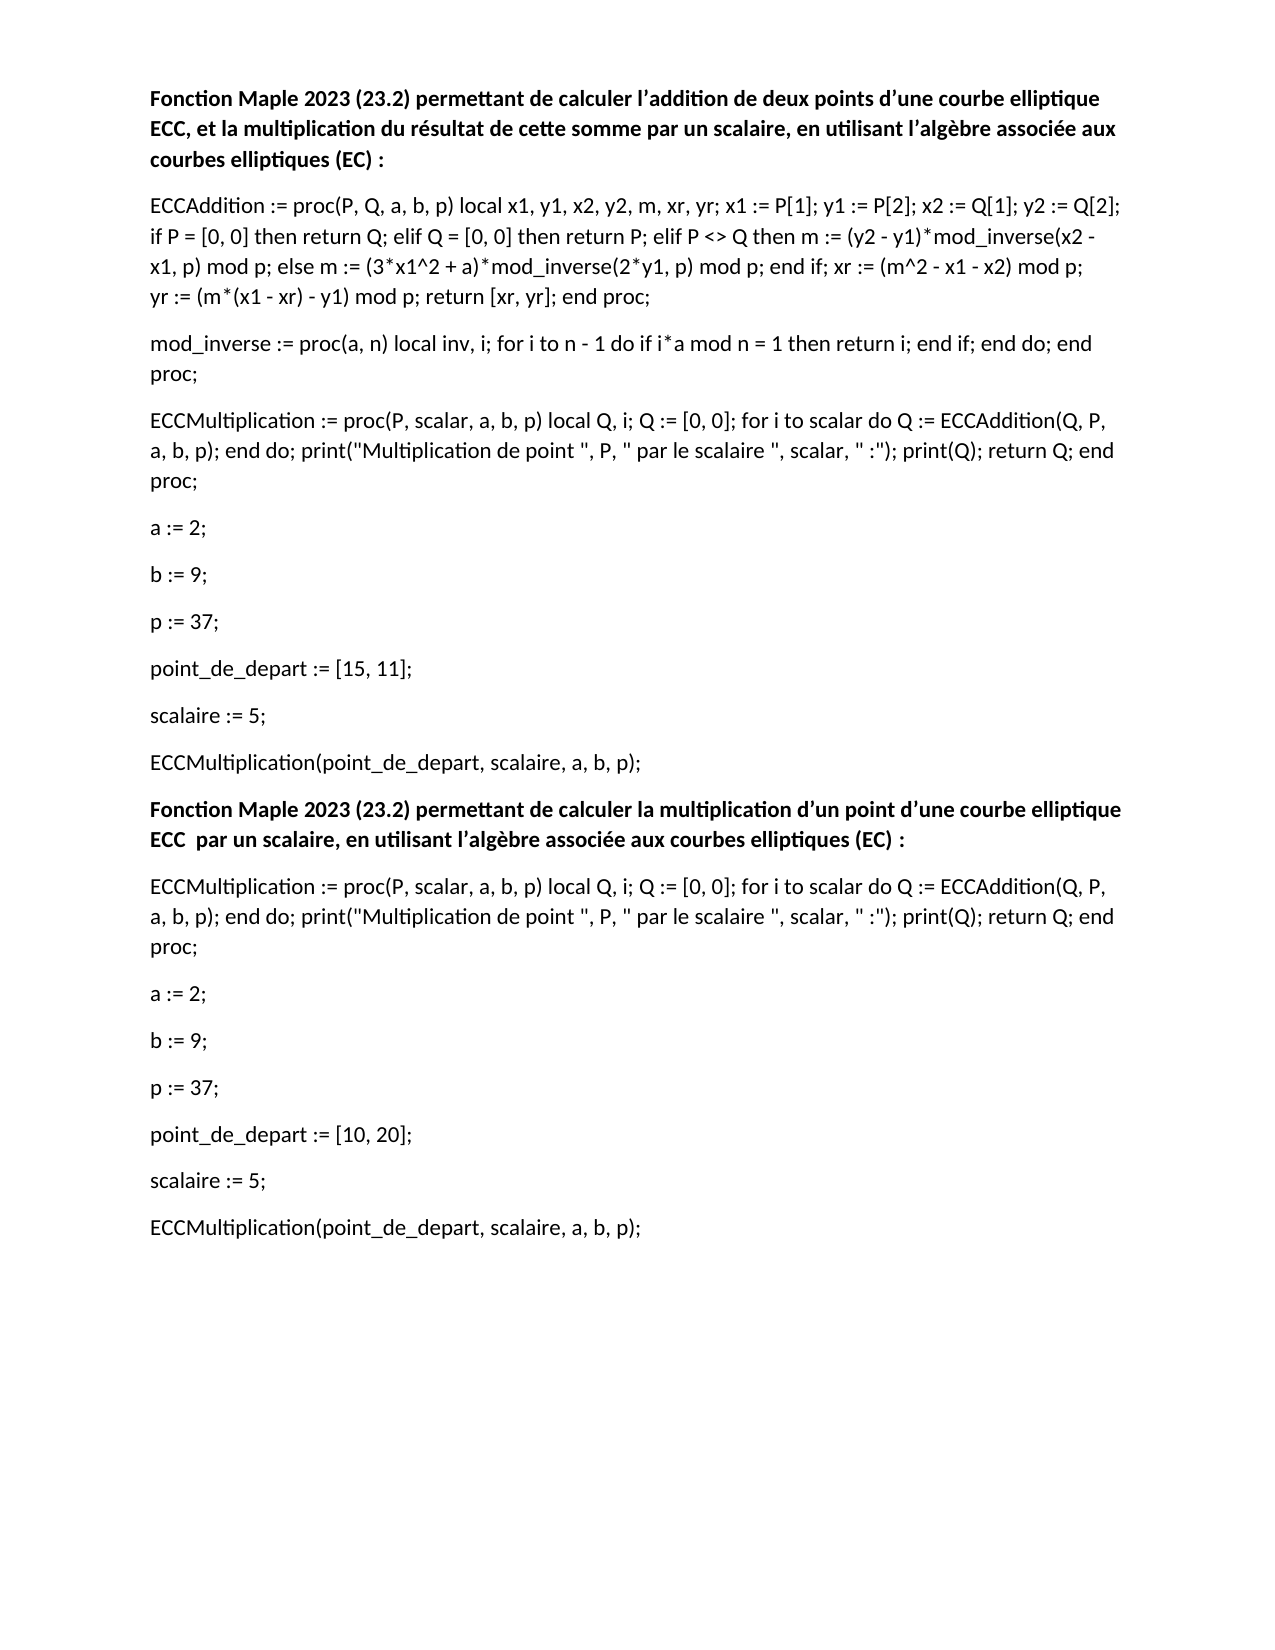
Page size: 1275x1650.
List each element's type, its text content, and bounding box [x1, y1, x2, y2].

text point_de_depart := [15, 11]; [150, 654, 1125, 682]
text ECCMultiplication := proc(P, scalar, a, b, p) local Q, i; Q := [0, 0]; for i to scalar do Q := ECCAddition(Q, P, a, b, p); end do; print("Multiplication de point ", P, " par le scalaire ", scalar, " :"); print(Q); return Q; end proc; [150, 406, 1125, 495]
text a := 2; [150, 979, 1125, 1007]
text point_de_depart := [10, 20]; [150, 1120, 1125, 1148]
text Fonction Maple 2023 (23.2) permettant de calculer la multiplication d’un point d’une courbe elliptique ECC par un scalaire, en utilisant l’algèbre associée aux courbes elliptiques (EC) : [150, 795, 1125, 853]
text ECCAddition := proc(P, Q, a, b, p) local x1, y1, x2, y2, m, xr, yr; x1 := P[1]; y1 := P[2]; x2 := Q[1]; y2 := Q[2]; if P = [0, 0] then return Q; elif Q = [0, 0] then return P; elif P <> Q then m := (y2 - y1)*mod_inverse(x2 - x1, p) mod p; else m := (3*x1^2 + a)*mod_inverse(2*y1, p) mod p; end if; xr := (m^2 - x1 - x2) mod p; yr := (m*(x1 - xr) - y1) mod p; return [xr, yr]; end proc; [150, 192, 1125, 310]
text scalaire := 5; [150, 701, 1125, 729]
text a := 2; [150, 513, 1125, 542]
text mod_inverse := proc(a, n) local inv, i; for i to n - 1 do if i*a mod n = 1 then return i; end if; end do; end proc; [150, 329, 1125, 387]
text p := 37; [150, 607, 1125, 635]
text Fonction Maple 2023 (23.2) permettant de calculer l’addition de deux points d’une courbe elliptique ECC, et la multiplication du résultat de cette somme par un scalaire, en utilisant l’algèbre associée aux courbes elliptiques (EC) : [150, 84, 1125, 173]
text b := 9; [150, 560, 1125, 588]
text p := 37; [150, 1073, 1125, 1101]
text ECCMultiplication(point_de_depart, scalaire, a, b, p); [150, 1213, 1125, 1242]
text b := 9; [150, 1026, 1125, 1054]
text ECCMultiplication := proc(P, scalar, a, b, p) local Q, i; Q := [0, 0]; for i to scalar do Q := ECCAddition(Q, P, a, b, p); end do; print("Multiplication de point ", P, " par le scalaire ", scalar, " :"); print(Q); return Q; end proc; [150, 872, 1125, 960]
text scalaire := 5; [150, 1167, 1125, 1195]
text ECCMultiplication(point_de_depart, scalaire, a, b, p); [150, 748, 1125, 776]
